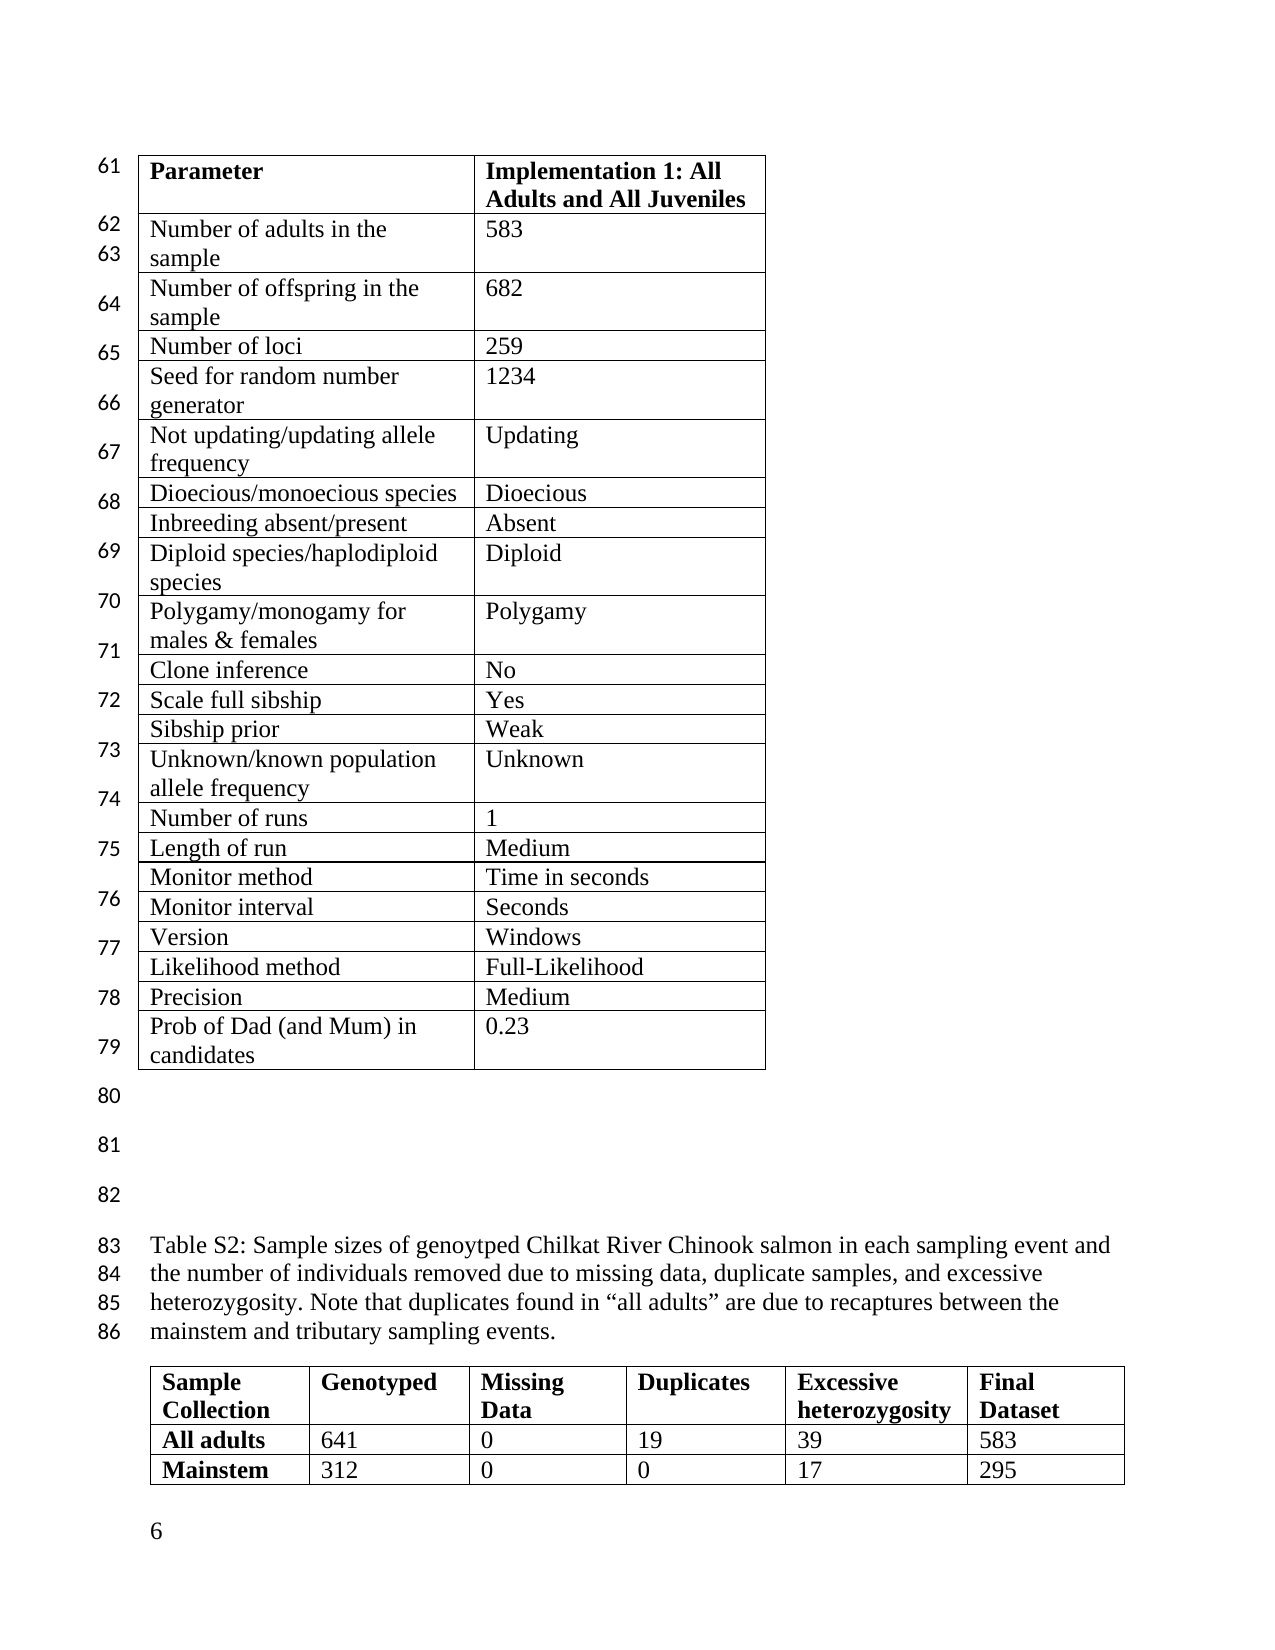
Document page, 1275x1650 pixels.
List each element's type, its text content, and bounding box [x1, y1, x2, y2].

table_cell Scale full sibship [139, 685, 474, 713]
table_cell 682 [475, 273, 765, 330]
table_cell Yes [475, 685, 765, 713]
table_cell Diploid [475, 538, 765, 595]
table_cell All adults [151, 1425, 309, 1454]
table_cell Full-Likelihood [475, 952, 765, 981]
table_cell Prob of Dad (and Mum) in candidates [139, 1011, 474, 1069]
table_header Duplicates [627, 1367, 785, 1424]
table_cell Seconds [475, 892, 765, 921]
table_cell Weak [475, 715, 765, 743]
table_cell Updating [475, 420, 765, 477]
table_cell Number of offspring in the sample [139, 273, 474, 330]
table_cell Number of adults in the sample [139, 214, 474, 272]
table_cell Number of loci [139, 331, 474, 360]
table_cell Clone inference [139, 655, 474, 684]
table_cell 0 [627, 1455, 785, 1484]
table_cell Inbreeding absent/present [139, 508, 474, 537]
table_cell 1 [475, 803, 765, 832]
table_cell Absent [475, 508, 765, 537]
table_cell Seed for random number generator [139, 361, 474, 419]
table_header Implementation 1: All Adults and All Juveniles [475, 156, 765, 213]
table_cell Monitor interval [139, 892, 474, 921]
table_cell Version [139, 922, 474, 951]
table_cell Polygamy [475, 596, 765, 654]
table_cell Diploid species/haplodiploid species [139, 538, 474, 595]
table_header Excessive heterozygosity [786, 1367, 967, 1424]
table_header Final Dataset [968, 1367, 1124, 1424]
table_cell 0 [470, 1425, 626, 1454]
table_cell No [475, 655, 765, 684]
table_cell Medium [475, 833, 765, 861]
table_cell 259 [475, 331, 765, 360]
table_cell Not updating/updating allele frequency [139, 420, 474, 477]
table_cell 312 [310, 1455, 469, 1484]
table_cell 1234 [475, 361, 765, 419]
table_header Missing Data [470, 1367, 626, 1424]
table_cell 39 [786, 1425, 967, 1454]
table_cell 583 [968, 1425, 1124, 1454]
table_cell Time in seconds [475, 863, 765, 891]
table_header Parameter [139, 156, 474, 213]
table_cell 641 [310, 1425, 469, 1454]
table_cell 583 [475, 214, 765, 272]
table_cell Dioecious/monoecious species [139, 478, 474, 507]
table_cell Sibship prior [139, 715, 474, 743]
table_cell Windows [475, 922, 765, 951]
table_cell 295 [968, 1455, 1124, 1484]
table_cell Number of runs [139, 803, 474, 832]
table_cell Polygamy/monogamy for males & females [139, 596, 474, 654]
table_cell Medium [475, 982, 765, 1010]
table_header Genotyped [310, 1367, 469, 1424]
table_cell Precision [139, 982, 474, 1010]
table_cell Monitor method [139, 863, 474, 891]
table_cell Length of run [139, 833, 474, 861]
table_cell 17 [786, 1455, 967, 1484]
text Table S2: Sample sizes of genoytped Chilkat River Chinook salmon in each sampling event and the number of individuals removed due to missing data, duplicate samples, and excessive heterozygosity. Note that duplicates found in “all adults” are due to recaptures between the mainstem and tributary sampling events. [150, 1230, 1125, 1345]
table_cell 0.23 [475, 1011, 765, 1069]
table_header Sample Collection [151, 1367, 309, 1424]
table_cell 19 [627, 1425, 785, 1454]
table_cell Unknown [475, 744, 765, 802]
table_cell 0 [470, 1455, 626, 1484]
table_cell Likelihood method [139, 952, 474, 981]
table_cell Mainstem Adults [151, 1455, 309, 1484]
table_cell Unknown/known population allele frequency [139, 744, 474, 802]
table_cell Dioecious [475, 478, 765, 507]
